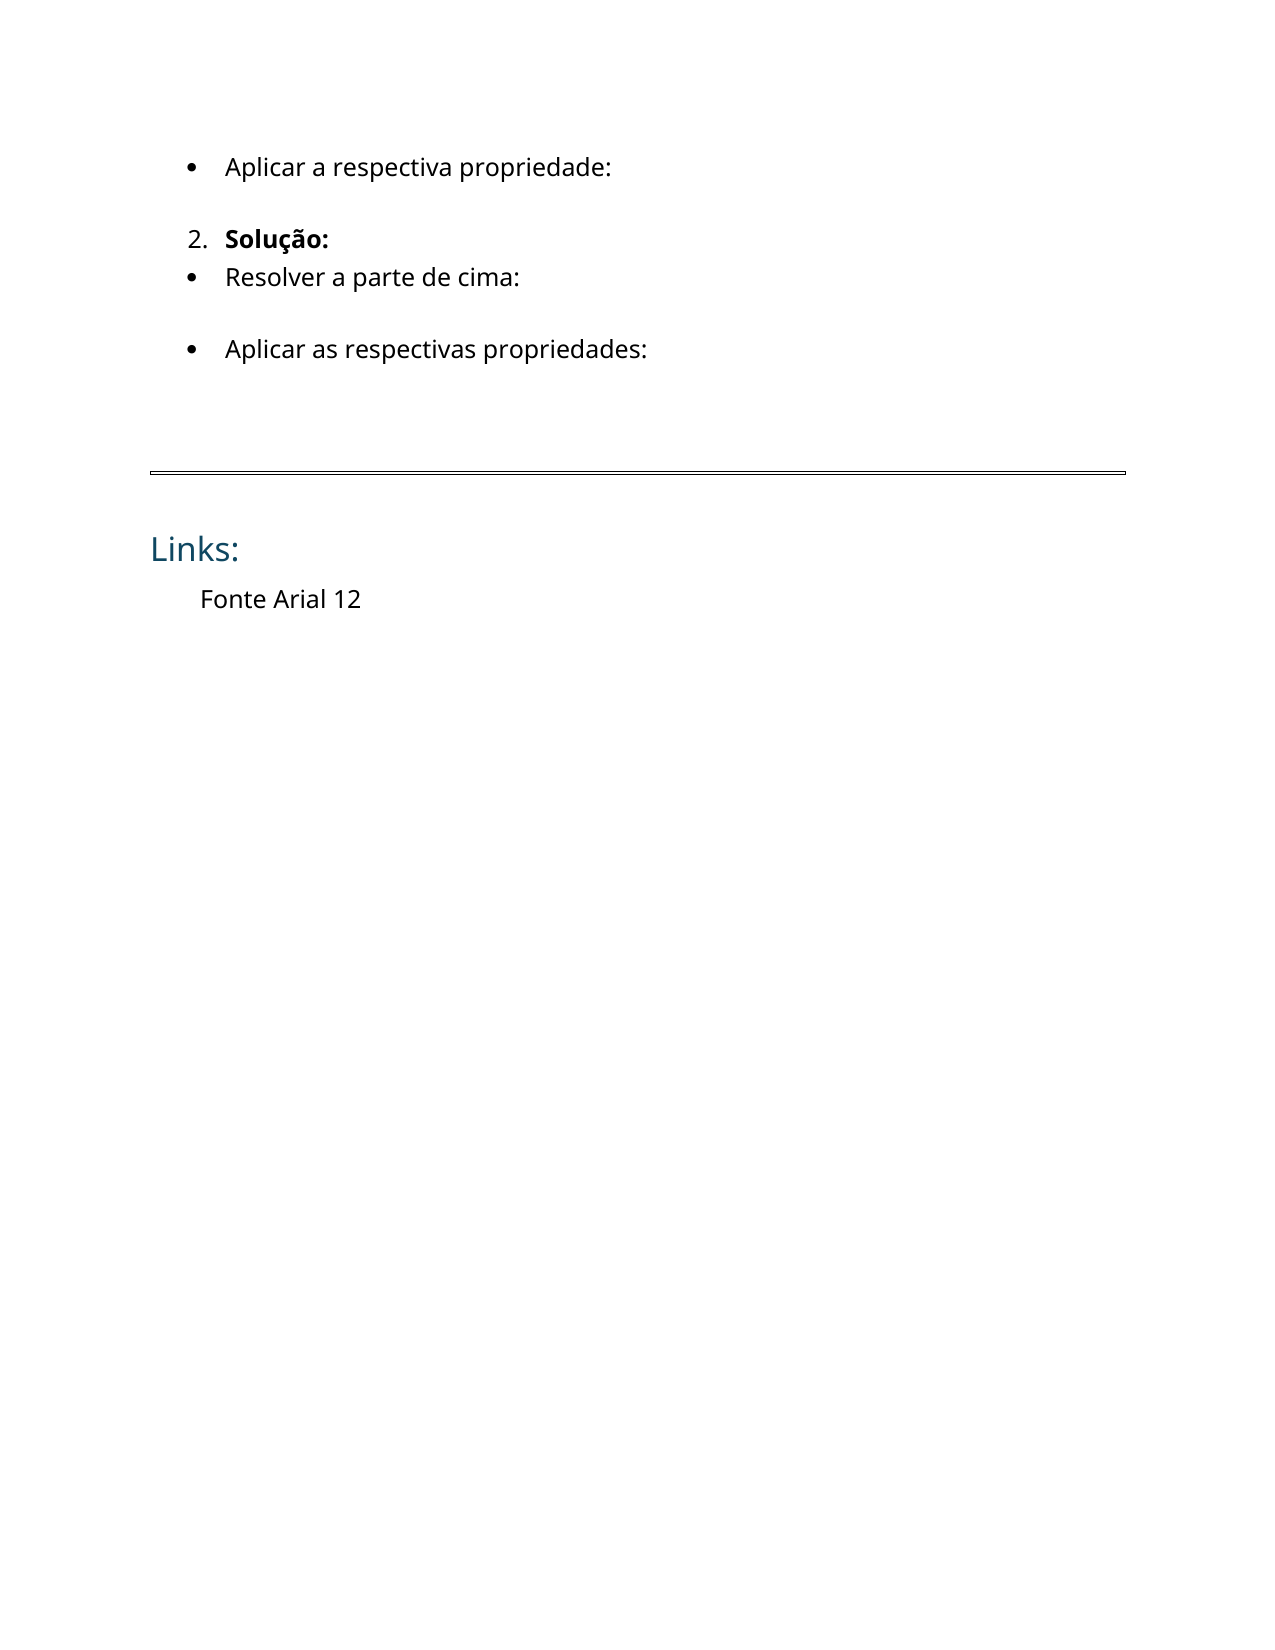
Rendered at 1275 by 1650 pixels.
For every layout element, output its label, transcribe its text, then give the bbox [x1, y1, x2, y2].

list Solução: [187, 222, 1125, 256]
list Resolver a parte de cima: [187, 260, 1125, 328]
list Aplicar as respectivas propriedades: [187, 332, 1125, 400]
text Fonte Arial 12 [200, 582, 1075, 616]
subtitle Links: [150, 526, 1125, 572]
list Aplicar a respectiva propriedade: [187, 150, 1125, 218]
